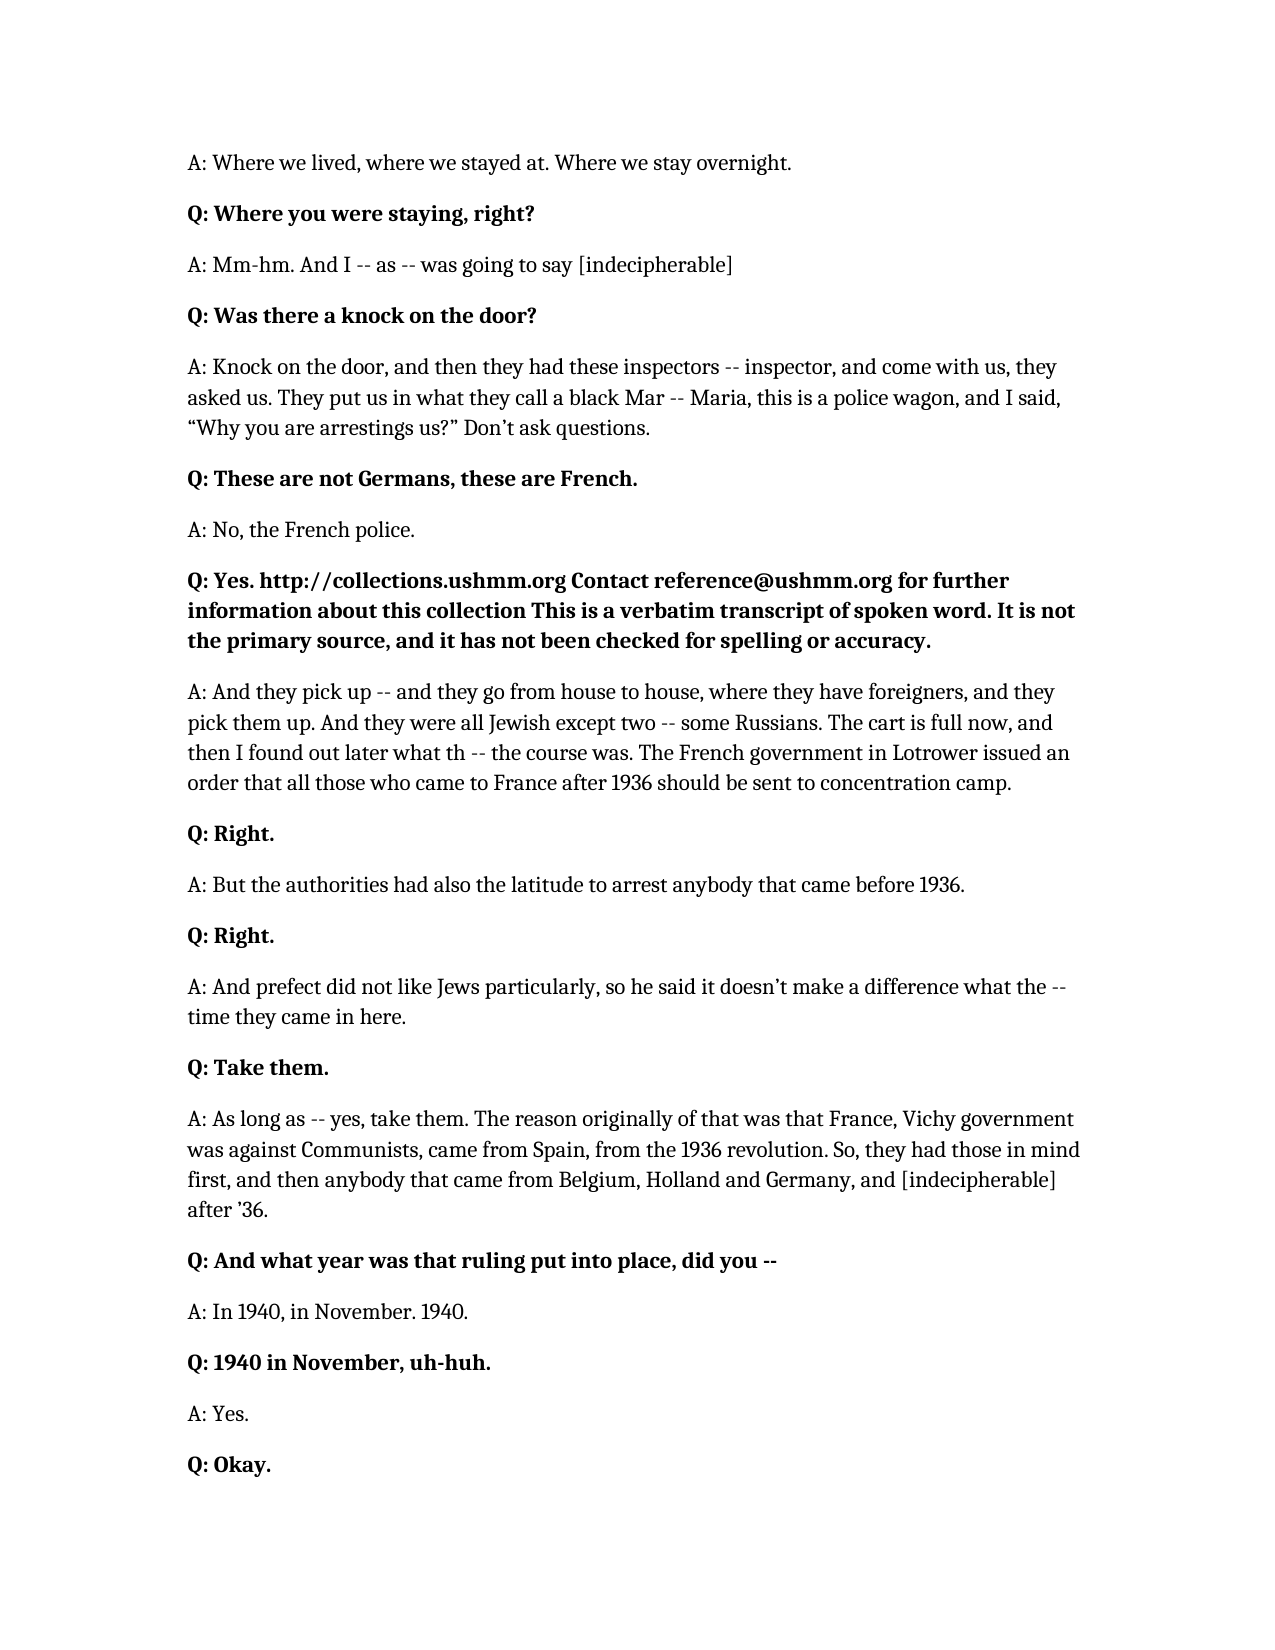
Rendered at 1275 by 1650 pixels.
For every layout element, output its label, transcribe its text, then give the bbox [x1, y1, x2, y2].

text Q: Take them. [187, 1055, 1087, 1082]
text A: Mm-hm. And I -- as -- was going to say [indecipherable] [187, 252, 1087, 278]
text A: Where we lived, where we stayed at. Where we stay overnight. [187, 150, 1087, 176]
text A: And they pick up -- and they go from house to house, where they have foreigners, and they pick them up. And they were all Jewish except two -- some Russians. The cart is full now, and then I found out later what th -- the course was. The French government in Lotrower issued an order that all those who came to France after 1936 should be sent to concentration camp. [187, 679, 1087, 796]
text Q: 1940 in November, uh-huh. [187, 1350, 1087, 1376]
text A: But the authorities had also the latitude to arrest anybody that came before 1936. [187, 872, 1087, 898]
text Q: Right. [187, 923, 1087, 949]
text Q: These are not Germans, these are French. [187, 466, 1087, 492]
text A: As long as -- yes, take them. The reason originally of that was that France, Vichy government was against Communists, came from Spain, from the 1936 revolution. So, they had those in mind first, and then anybody that came from Belgium, Holland and Germany, and [indecipherable] after ’36. [187, 1106, 1087, 1223]
text Q: Was there a knock on the door? [187, 303, 1087, 329]
text Q: Okay. [187, 1452, 1087, 1478]
text A: No, the French police. [187, 517, 1087, 543]
text A: And prefect did not like Jews particularly, so he said it doesn’t make a difference what the -- time they came in here. [187, 974, 1087, 1031]
text Q: And what year was that ruling put into place, did you -- [187, 1248, 1087, 1274]
text Q: Right. [187, 821, 1087, 847]
text Q: Yes. http://collections.ushmm.org Contact reference@ushmm.org for further information about this collection This is a verbatim transcript of spoken word. It is not the primary source, and it has not been checked for spelling or accuracy. [187, 568, 1087, 654]
text A: Knock on the door, and then they had these inspectors -- inspector, and come with us, they asked us. They put us in what they call a black Mar -- Maria, this is a police wagon, and I said, “Why you are arrestings us?” Don’t ask questions. [187, 354, 1087, 441]
text A: In 1940, in November. 1940. [187, 1299, 1087, 1325]
text A: Yes. [187, 1401, 1087, 1427]
text Q: Where you were staying, right? [187, 201, 1087, 227]
